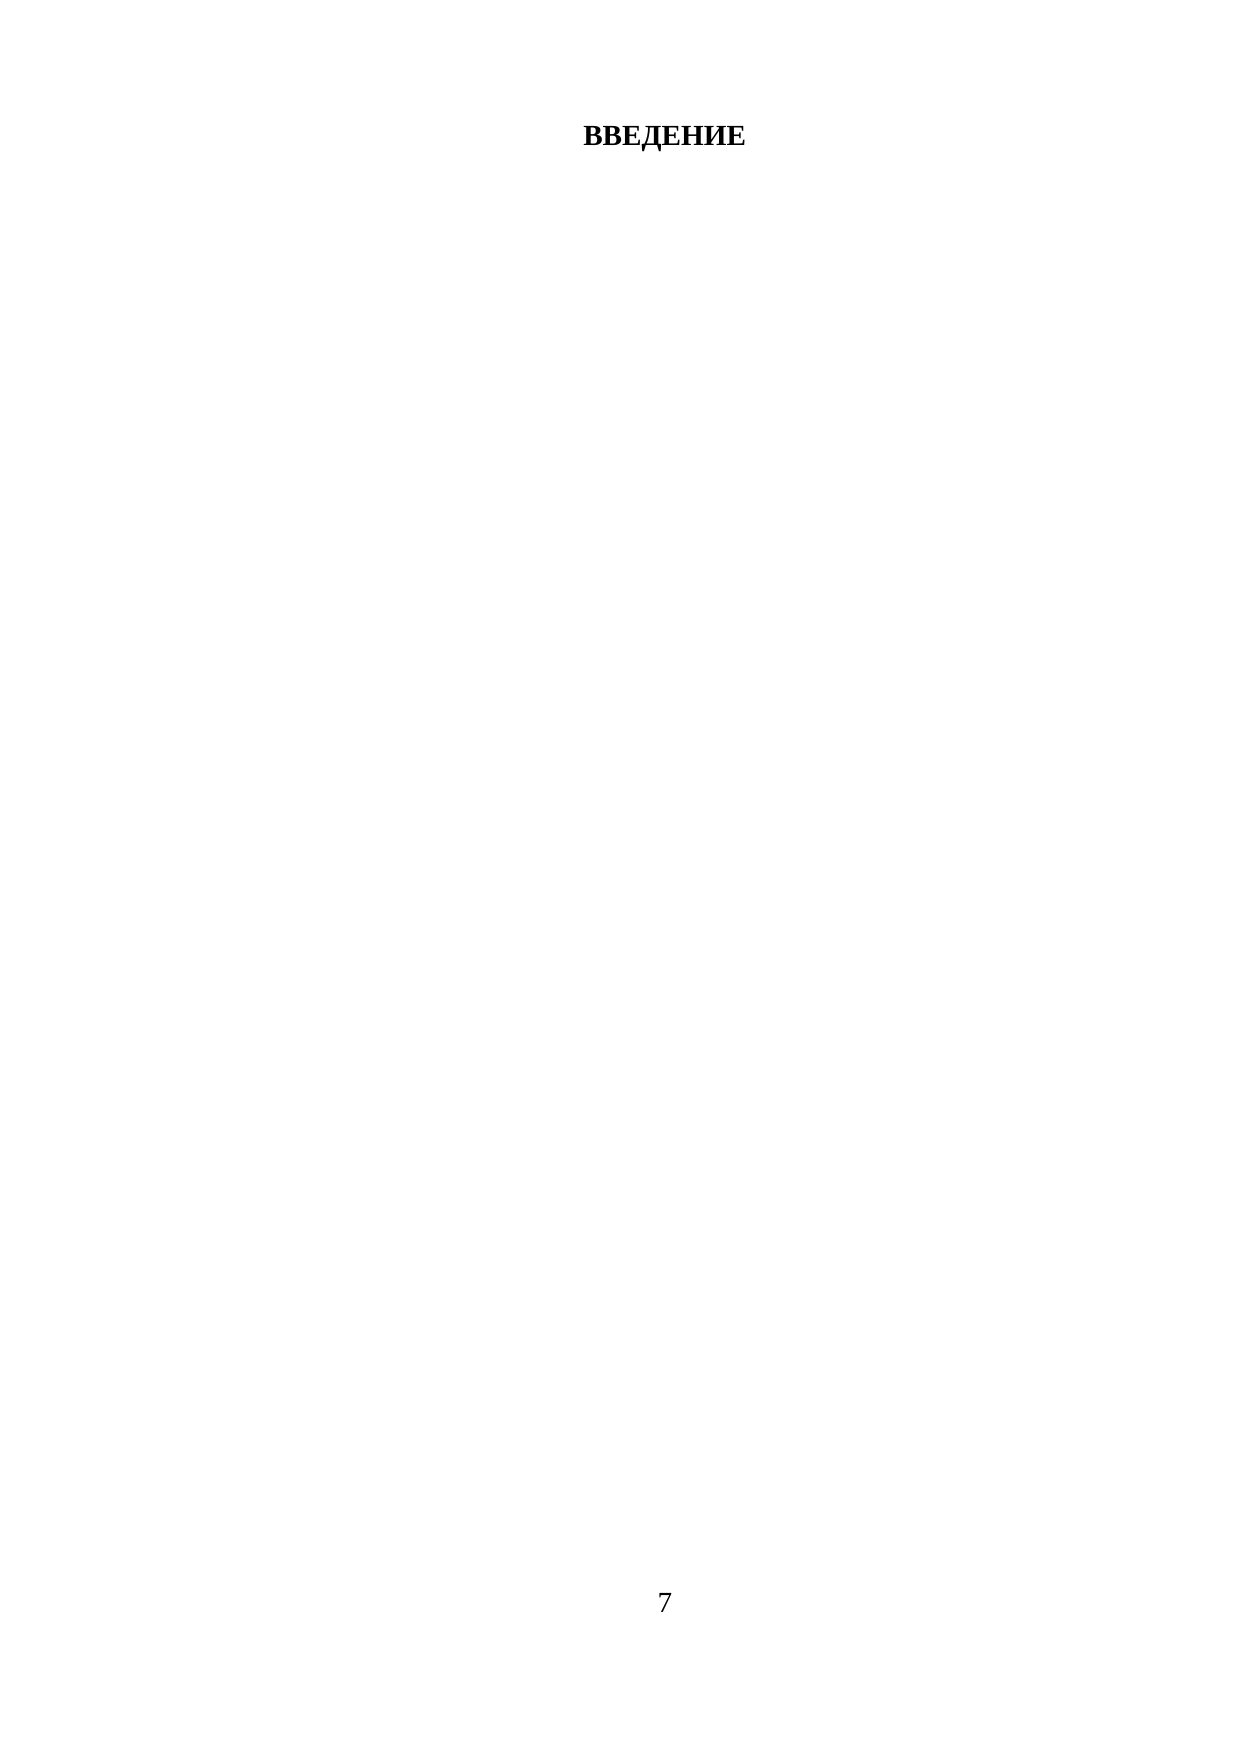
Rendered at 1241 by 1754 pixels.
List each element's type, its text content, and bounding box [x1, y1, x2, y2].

subtitle ВВЕДЕНИЕ [177, 118, 1152, 152]
